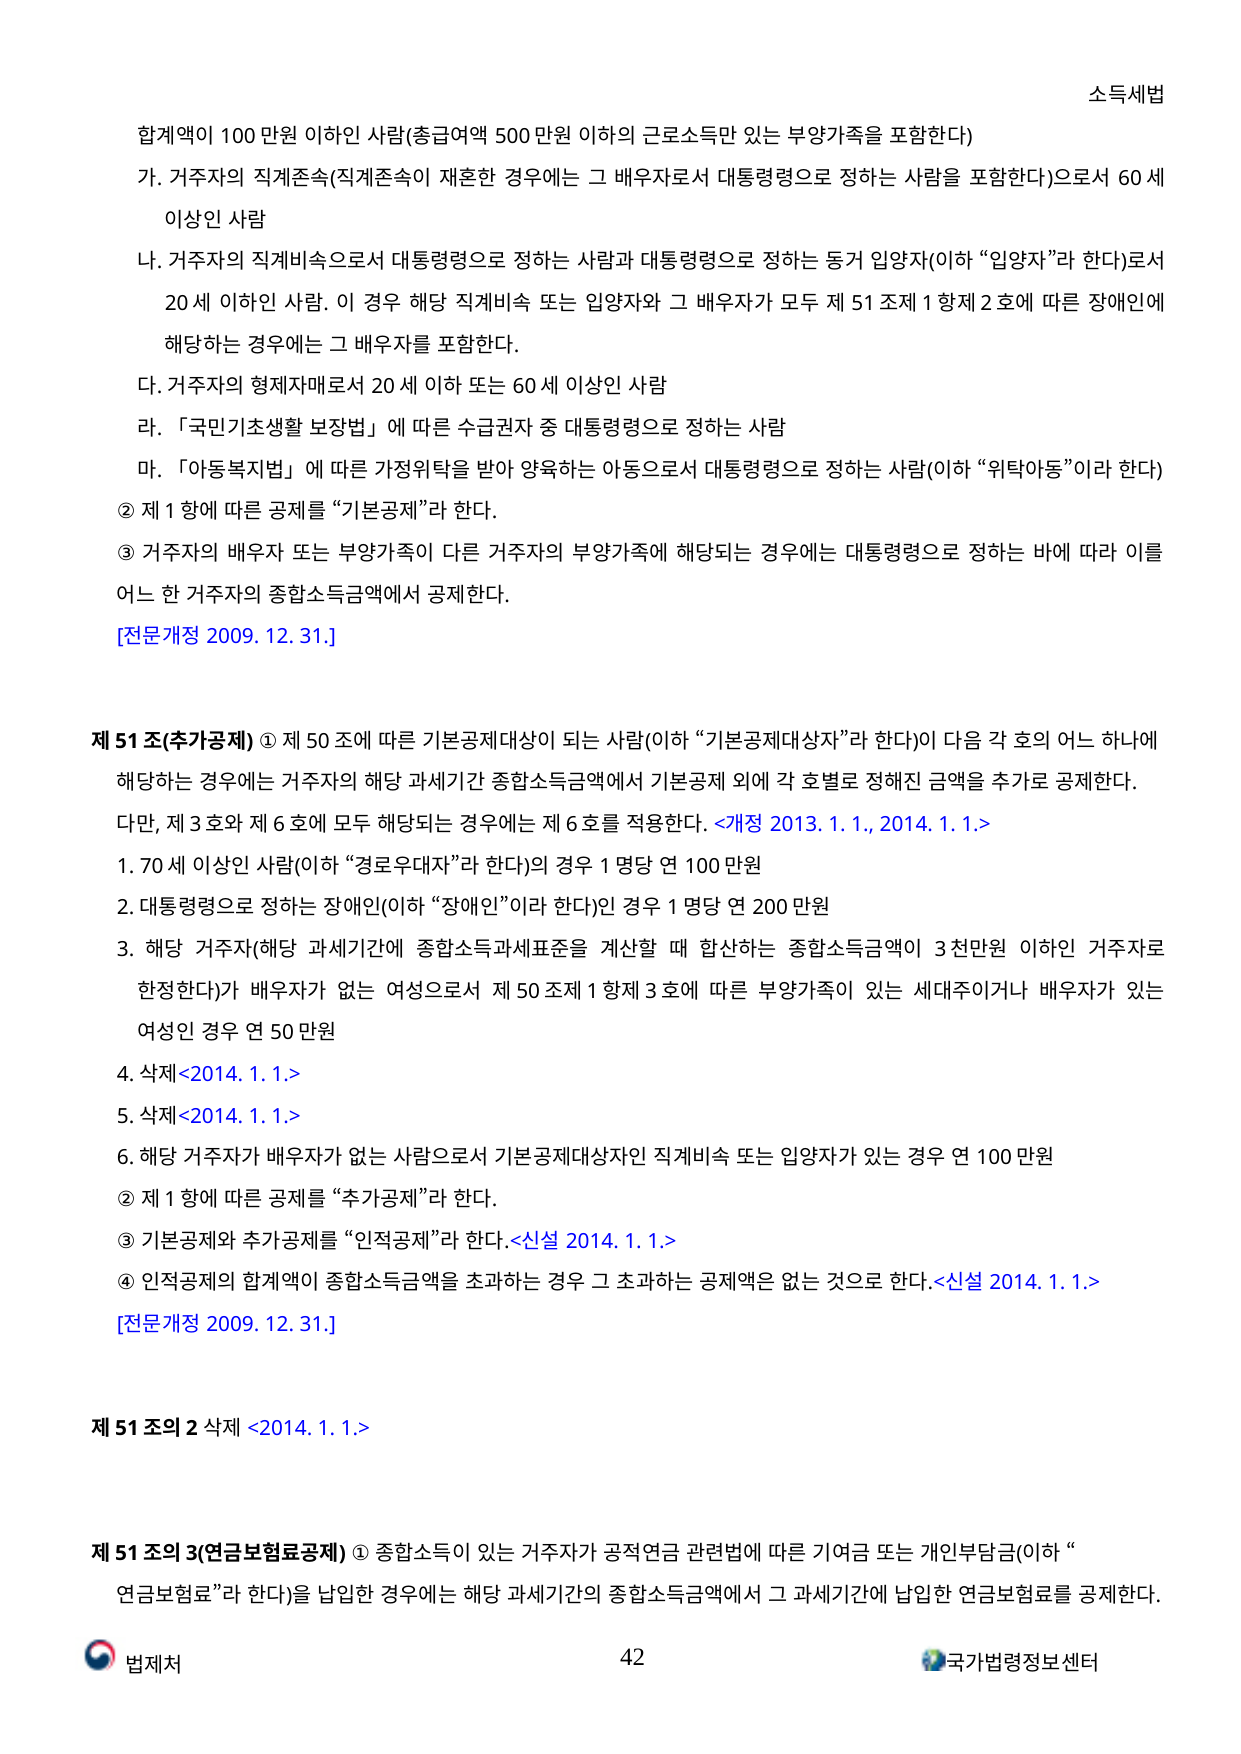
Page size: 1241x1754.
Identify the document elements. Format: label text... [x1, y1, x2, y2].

text ③ 기본공제와 추가공제를 “인적공제”라 한다.<신설 2014. 1. 1.> [117, 1212, 1165, 1254]
text [전문개정 2009. 12. 31.] [117, 1296, 1165, 1337]
text 라. 「국민기초생활 보장법」에 따른 수급권자 중 대통령령으로 정하는 사람 [137, 400, 1165, 442]
text 제51조의2 삭제 <2014. 1. 1.> [92, 1400, 1165, 1442]
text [92, 1525, 1165, 1608]
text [117, 108, 1165, 150]
text 1. 70세 이상인 사람(이하 “경로우대자”라 한다)의 경우 1명당 연 100만원 [117, 837, 1165, 879]
picture [75, 1637, 126, 1673]
text ② 제1항에 따른 공제를 “기본공제”라 한다. [117, 483, 1165, 525]
text ④ 인적공제의 합계액이 종합소득금액을 초과하는 경우 그 초과하는 공제액은 없는 것으로 한다.<신설 2014. 1. 1.> [117, 1254, 1165, 1296]
text 4. 삭제<2014. 1. 1.> [117, 1046, 1165, 1087]
text 다. 거주자의 형제자매로서 20세 이하 또는 60세 이상인 사람 [137, 358, 1165, 400]
text 마. 「아동복지법」에 따른 가정위탁을 받아 양육하는 아동으로서 대통령령으로 정하는 사람(이하 “위탁아동”이라 한다) [137, 442, 1165, 483]
text ③ 거주자의 배우자 또는 부양가족이 다른 거주자의 부양가족에 해당되는 경우에는 대통령령으로 정하는 바에 따라 이를 어느 한 거주자의 종합소득금액에서 공제한다. [117, 525, 1165, 608]
text 5. 삭제<2014. 1. 1.> [117, 1087, 1165, 1129]
text ② 제1항에 따른 공제를 “추가공제”라 한다. [117, 1171, 1165, 1212]
text [전문개정 2009. 12. 31.] [117, 608, 1165, 650]
text 제51조(추가공제) ① 제50조에 따른 기본공제대상이 되는 사람(이하 “기본공제대상자”라 한다)이 다음 각 호의 어느 하나에 해당하는 경우에는 거주자의 해당 과세기간 종합소득금액에서 기본공제 외에 각 호별로 정해진 금액을 추가로 공제한다. 다만, 제3호와 제6호에 모두 해당되는 경우에는 제6호를 적용한다. <개정 2013. 1. 1., 2014. 1. 1.> [92, 712, 1165, 837]
text 3. 해당 거주자(해당 과세기간에 종합소득과세표준을 계산할 때 합산하는 종합소득금액이 3천만원 이하인 거주자로 한정한다)가 배우자가 없는 여성으로서 제50조제1항제3호에 따른 부양가족이 있는 세대주이거나 배우자가 있는 여성인 경우 연 50만원 [117, 921, 1165, 1046]
text 나. 거주자의 직계비속으로서 대통령령으로 정하는 사람과 대통령령으로 정하는 동거 입양자(이하 “입양자”라 한다)로서 20세 이하인 사람. 이 경우 해당 직계비속 또는 입양자와 그 배우자가 모두 제51조제1항제2호에 따른 장애인에 해당하는 경우에는 그 배우자를 포함한다. [137, 233, 1165, 358]
picture [892, 1637, 946, 1671]
text 6. 해당 거주자가 배우자가 없는 사람으로서 기본공제대상자인 직계비속 또는 입양자가 있는 경우 연 100만원 [117, 1129, 1165, 1171]
text 가. 거주자의 직계존속(직계존속이 재혼한 경우에는 그 배우자로서 대통령령으로 정하는 사람을 포함한다)으로서 60세 이상인 사람 [137, 150, 1165, 233]
text 2. 대통령령으로 정하는 장애인(이하 “장애인”이라 한다)인 경우 1명당 연 200만원 [117, 879, 1165, 921]
